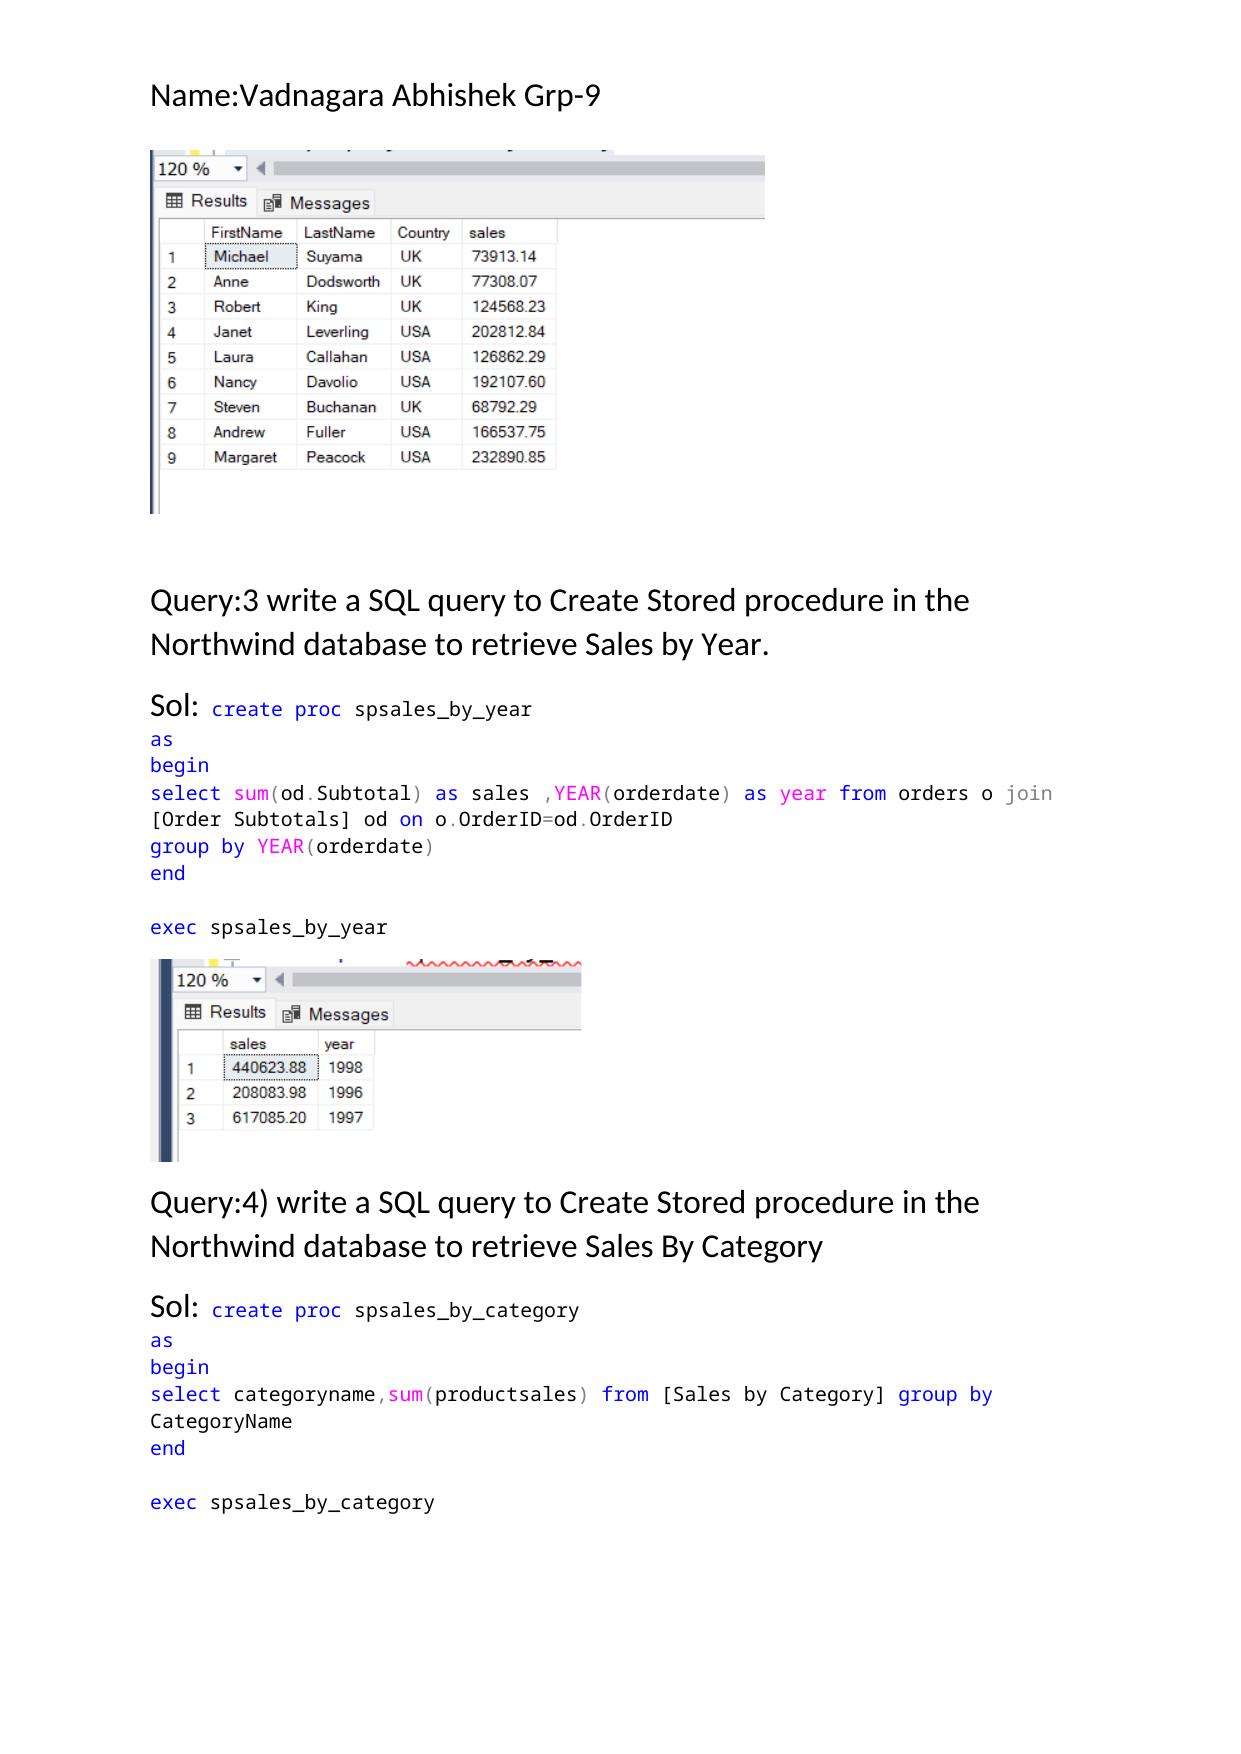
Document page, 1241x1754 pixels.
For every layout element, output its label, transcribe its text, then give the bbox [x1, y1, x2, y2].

text Sol: create proc spsales_by_year [150, 684, 1090, 725]
text end [150, 1434, 1090, 1461]
text begin [150, 752, 1090, 779]
text select sum(od.Subtotal) as sales ,YEAR(orderdate) as year from orders o join [Order Subtotals] od on o.OrderID=od.OrderID [150, 779, 1090, 833]
picture [150, 959, 582, 1162]
text end [150, 860, 1090, 887]
text Sol: create proc spsales_by_category [150, 1285, 1090, 1326]
text exec spsales_by_year [150, 914, 1090, 941]
text select categoryname,sum(productsales) from [Sales by Category] group by CategoryName [150, 1380, 1090, 1434]
text group by YEAR(orderdate) [150, 833, 1090, 860]
text as [150, 1326, 1090, 1353]
text begin [150, 1353, 1090, 1380]
text Query:4) write a SQL query to Create Stored procedure in the Northwind database to retrieve Sales By Category [150, 1181, 1090, 1265]
text exec spsales_by_category [150, 1488, 1090, 1515]
text as [150, 725, 1090, 752]
text Query:3 write a SQL query to Create Stored procedure in the Northwind database to retrieve Sales by Year. [150, 579, 1090, 664]
picture [150, 150, 765, 514]
